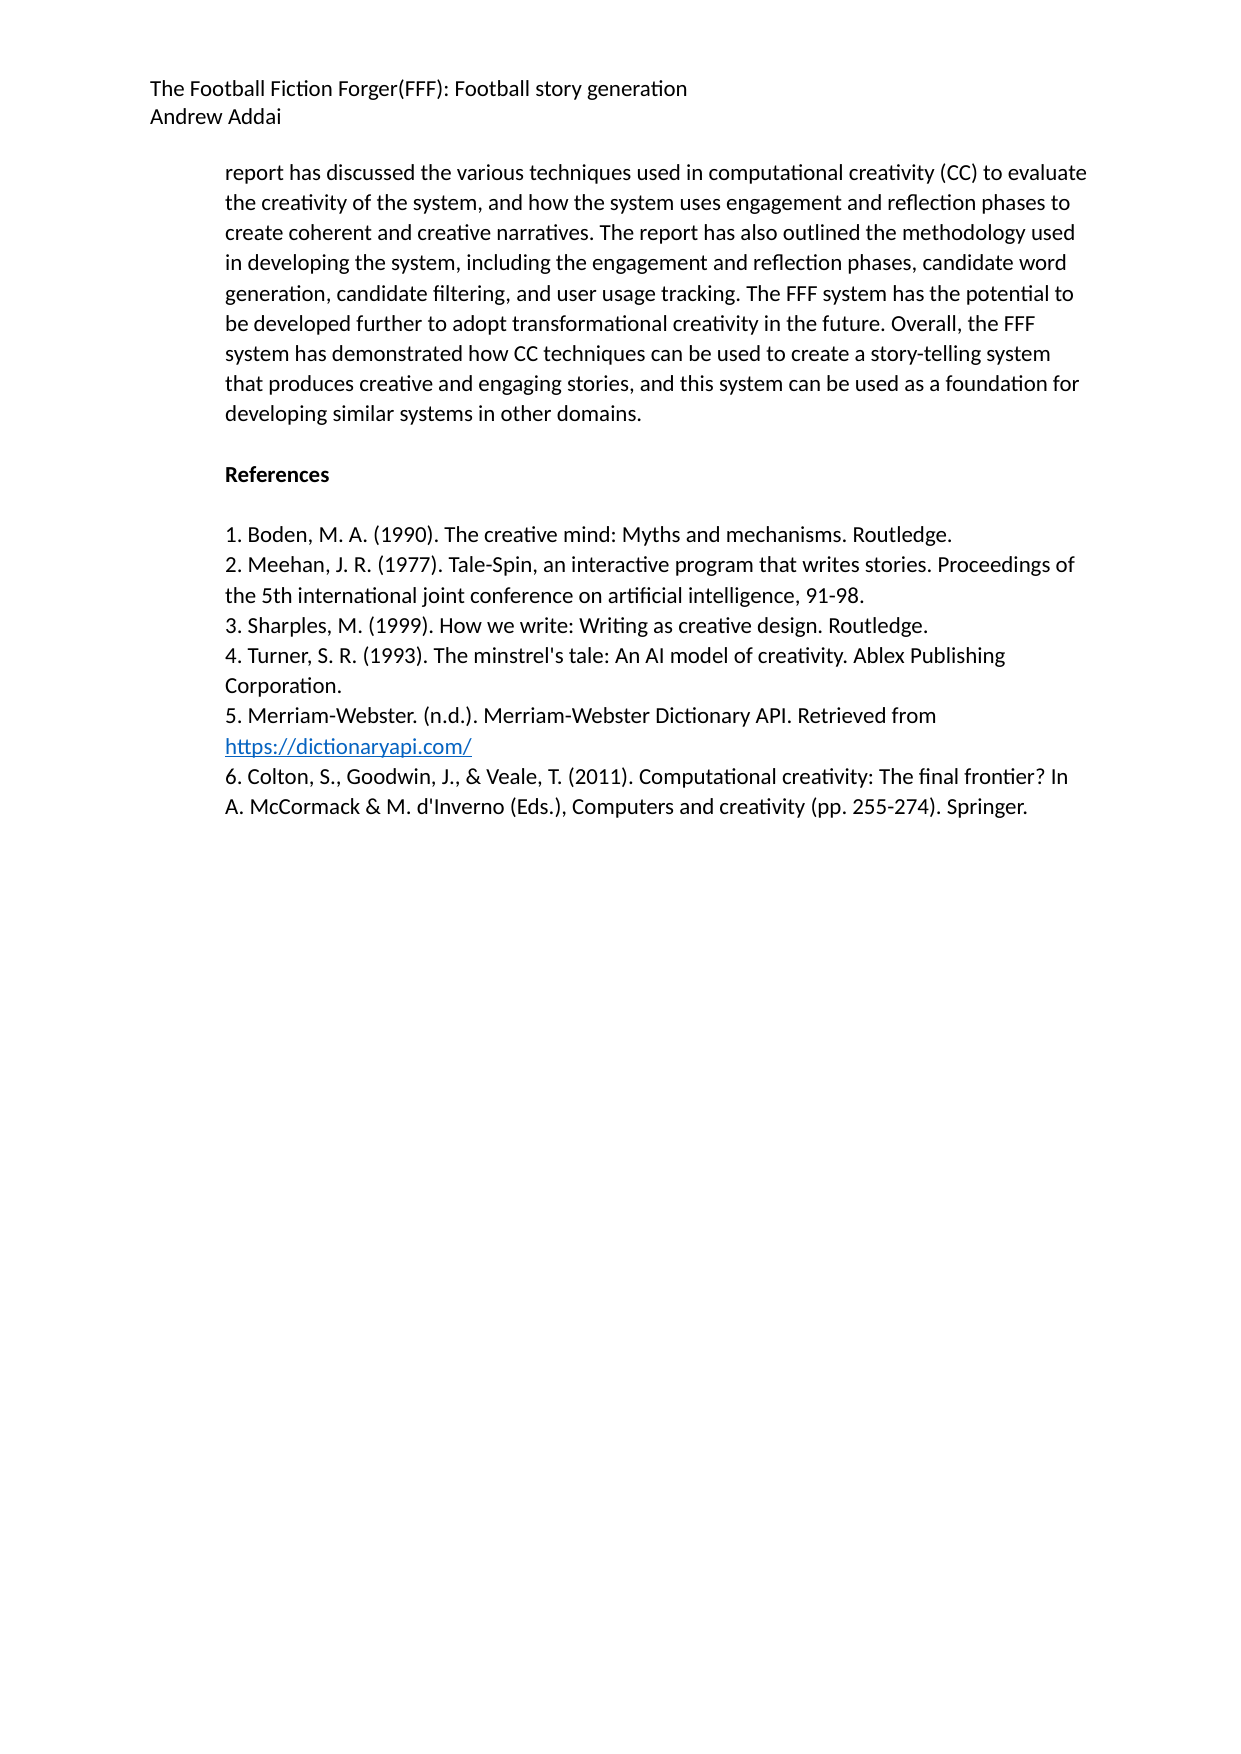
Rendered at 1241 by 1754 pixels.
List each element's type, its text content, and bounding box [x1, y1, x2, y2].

list 2. Meehan, J. R. (1977). Tale-Spin, an interactive program that writes stories. Proceedings of the 5th international joint conference on artificial intelligence, 91-98. [225, 551, 1090, 609]
list 1. Boden, M. A. (1990). The creative mind: Myths and mechanisms. Routledge. [225, 520, 1090, 548]
list 5. Merriam-Webster. (n.d.). Merriam-Webster Dictionary API. Retrieved from https://dictionaryapi.com/ [225, 702, 1090, 760]
list 3. Sharples, M. (1999). How we write: Writing as creative design. Routledge. [225, 611, 1090, 639]
list 6. Colton, S., Goodwin, J., & Veale, T. (2011). Computational creativity: The final frontier? In A. McCormack & M. d'Inverno (Eds.), Computers and creativity (pp. 255-274). Springer. [225, 762, 1090, 820]
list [225, 158, 1090, 427]
list 4. Turner, S. R. (1993). The minstrel's tale: An AI model of creativity. Ablex Publishing Corporation. [225, 641, 1090, 699]
list References [225, 460, 1090, 488]
